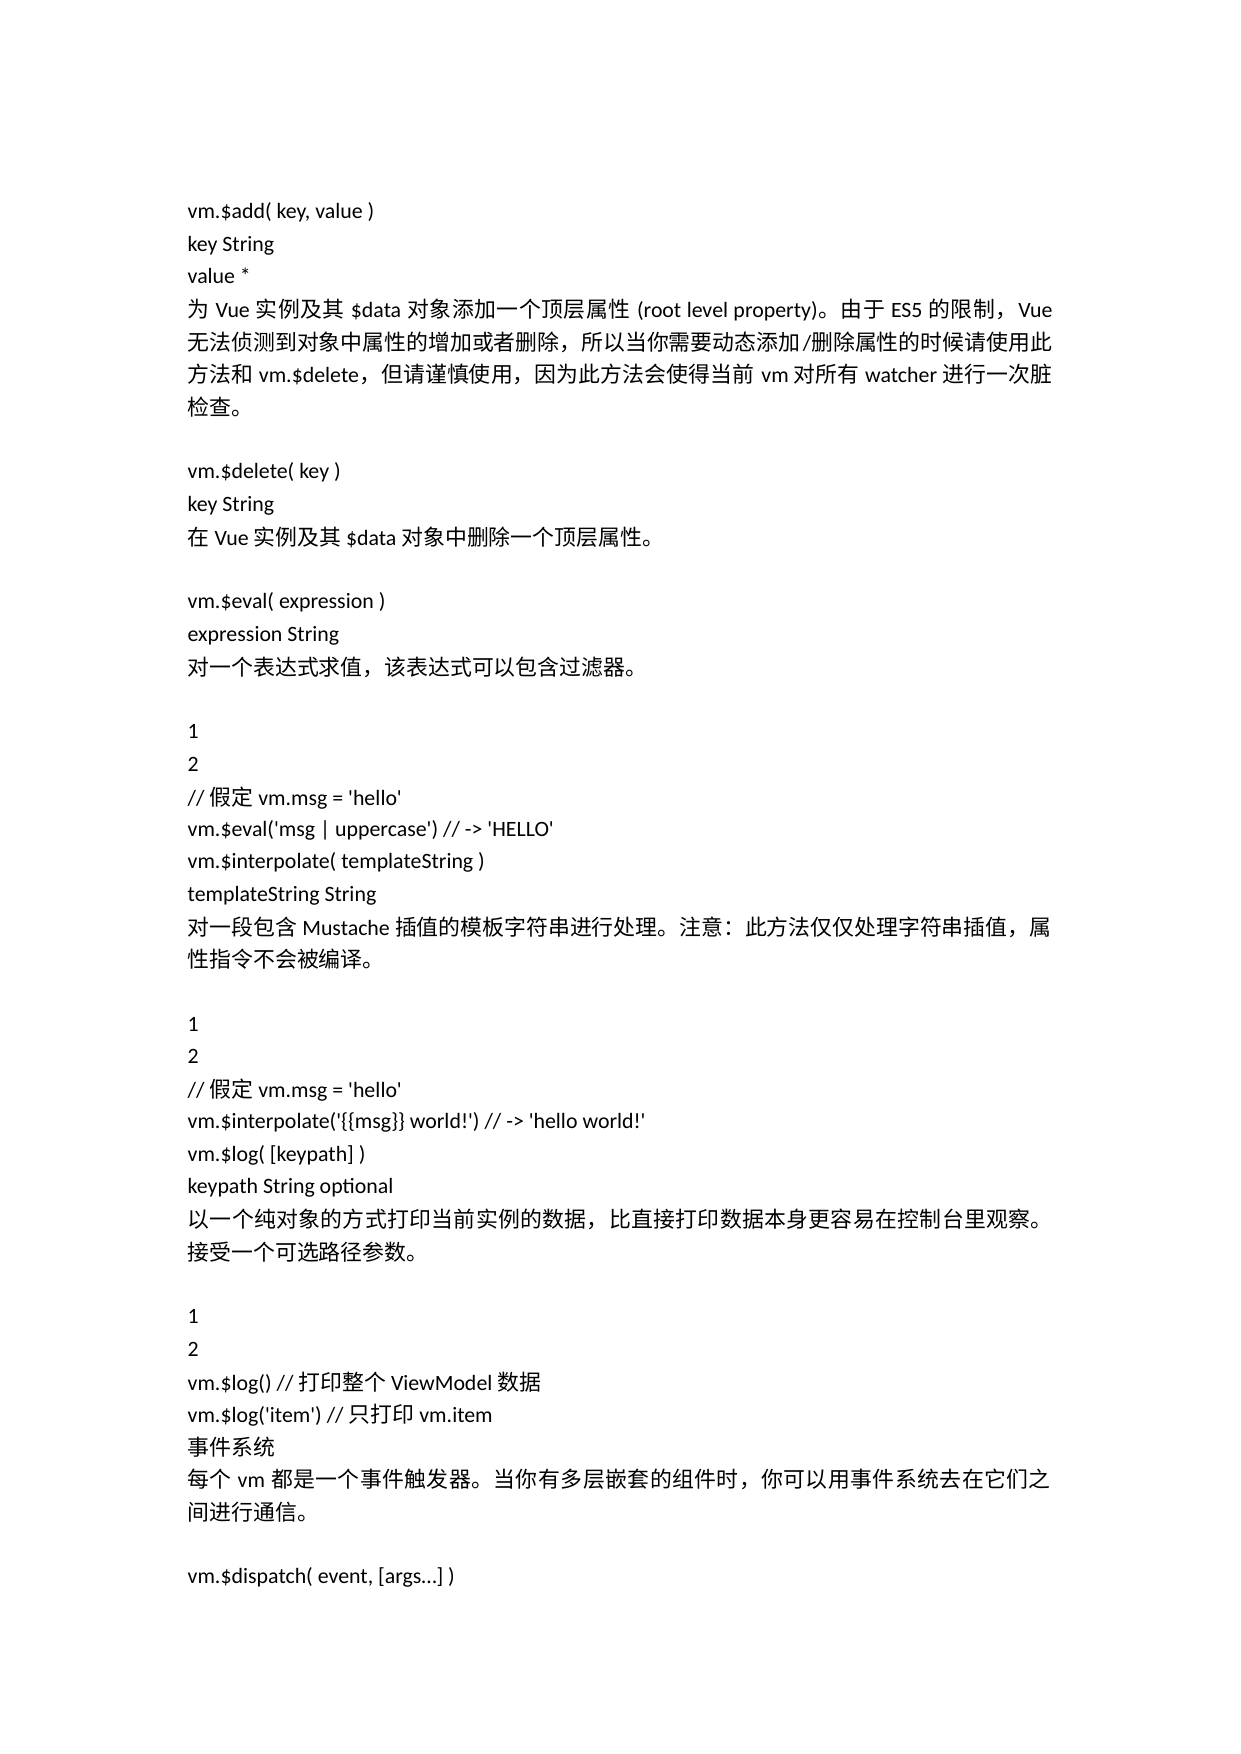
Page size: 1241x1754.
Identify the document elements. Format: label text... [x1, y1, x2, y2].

text keypath String optional [187, 1169, 1053, 1202]
text 1 [187, 1299, 1053, 1332]
text vm.$delete( key ) [187, 454, 1053, 487]
text vm.$log( [keypath] ) [187, 1137, 1053, 1169]
text vm.$eval('msg | uppercase') // -> 'HELLO' [187, 812, 1053, 844]
text vm.$interpolate( templateString ) [187, 844, 1053, 877]
text 在 Vue 实例及其 $data 对象中删除一个顶层属性。 [187, 519, 1053, 552]
text 以一个纯对象的方式打印当前实例的数据，比直接打印数据本身更容易在控制台里观察。接受一个可选路径参数。 [187, 1202, 1053, 1267]
text 为 Vue 实例及其 $data 对象添加一个顶层属性 (root level property)。由于 ES5 的限制，Vue 无法侦测到对象中属性的增加或者删除，所以当你需要动态添加/删除属性的时候请使用此方法和 vm.$delete，但请谨慎使用，因为此方法会使得当前 vm 对所有 watcher 进行一次脏检查。 [187, 292, 1053, 422]
text vm.$log('item') // 只打印 vm.item [187, 1397, 1053, 1429]
text expression String [187, 617, 1053, 649]
text vm.$interpolate('{{msg}} world!') // -> 'hello world!' [187, 1104, 1053, 1137]
text // 假定 vm.msg = 'hello' [187, 1072, 1053, 1104]
text vm.$dispatch( event, [args…] ) [187, 1559, 1053, 1592]
text key String [187, 487, 1053, 519]
text 事件系统 [187, 1429, 1053, 1462]
text vm.$add( key, value ) [187, 194, 1053, 227]
text 2 [187, 1332, 1053, 1364]
text 2 [187, 747, 1053, 779]
text 每个 vm 都是一个事件触发器。当你有多层嵌套的组件时，你可以用事件系统去在它们之间进行通信。 [187, 1462, 1053, 1527]
text value * [187, 259, 1053, 292]
text 1 [187, 1007, 1053, 1039]
text 2 [187, 1039, 1053, 1072]
text 对一个表达式求值，该表达式可以包含过滤器。 [187, 649, 1053, 682]
text key String [187, 227, 1053, 259]
text vm.$log() // 打印整个 ViewModel 数据 [187, 1364, 1053, 1397]
text templateString String [187, 877, 1053, 909]
text 对一段包含 Mustache 插值的模板字符串进行处理。注意：此方法仅仅处理字符串插值，属性指令不会被编译。 [187, 909, 1053, 974]
text vm.$eval( expression ) [187, 584, 1053, 617]
text 1 [187, 714, 1053, 747]
text // 假定 vm.msg = 'hello' [187, 779, 1053, 812]
